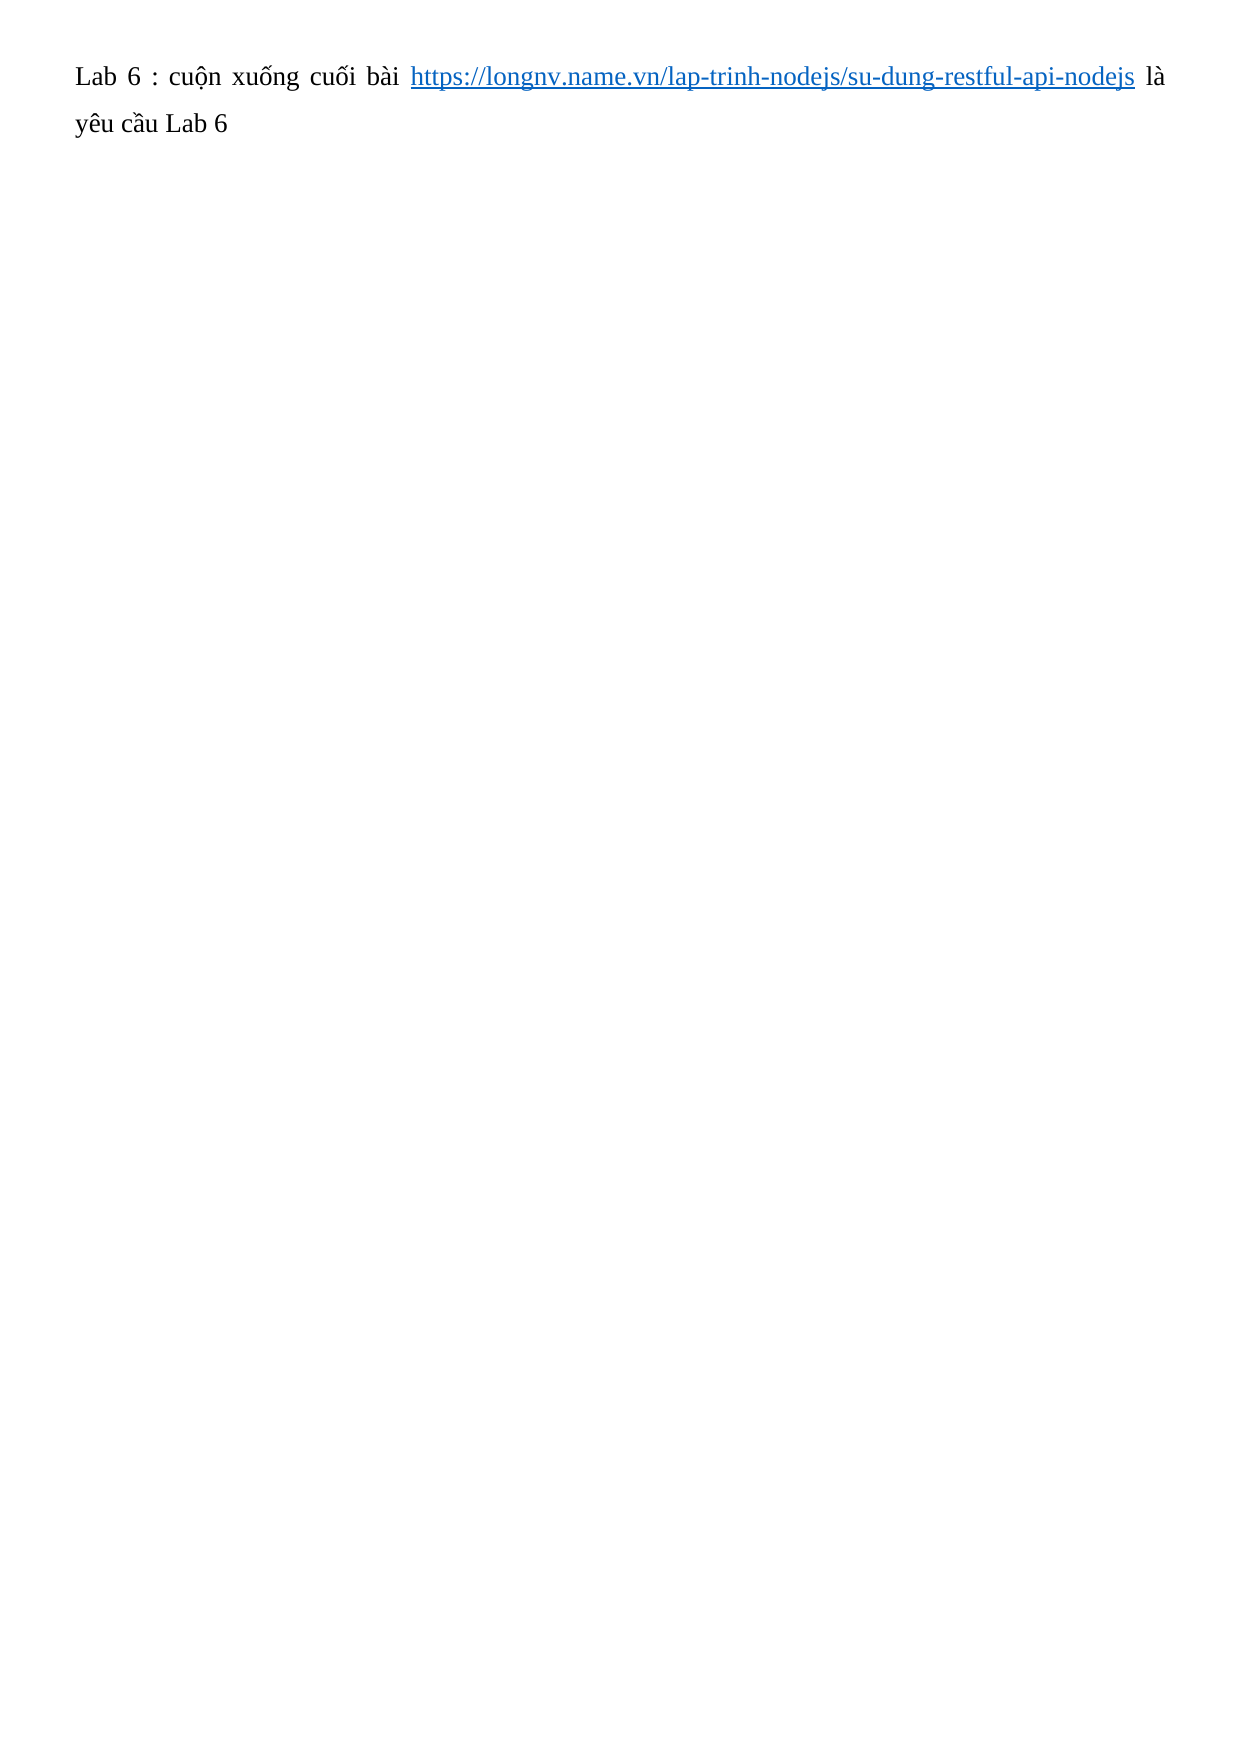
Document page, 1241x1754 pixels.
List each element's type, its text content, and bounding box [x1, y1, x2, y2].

text Lab 6 : cuộn xuống cuối bài https://longnv.name.vn/lap-trinh-nodejs/su-dung-restful-api-nodejs là yêu cầu Lab 6 [75, 60, 1165, 138]
